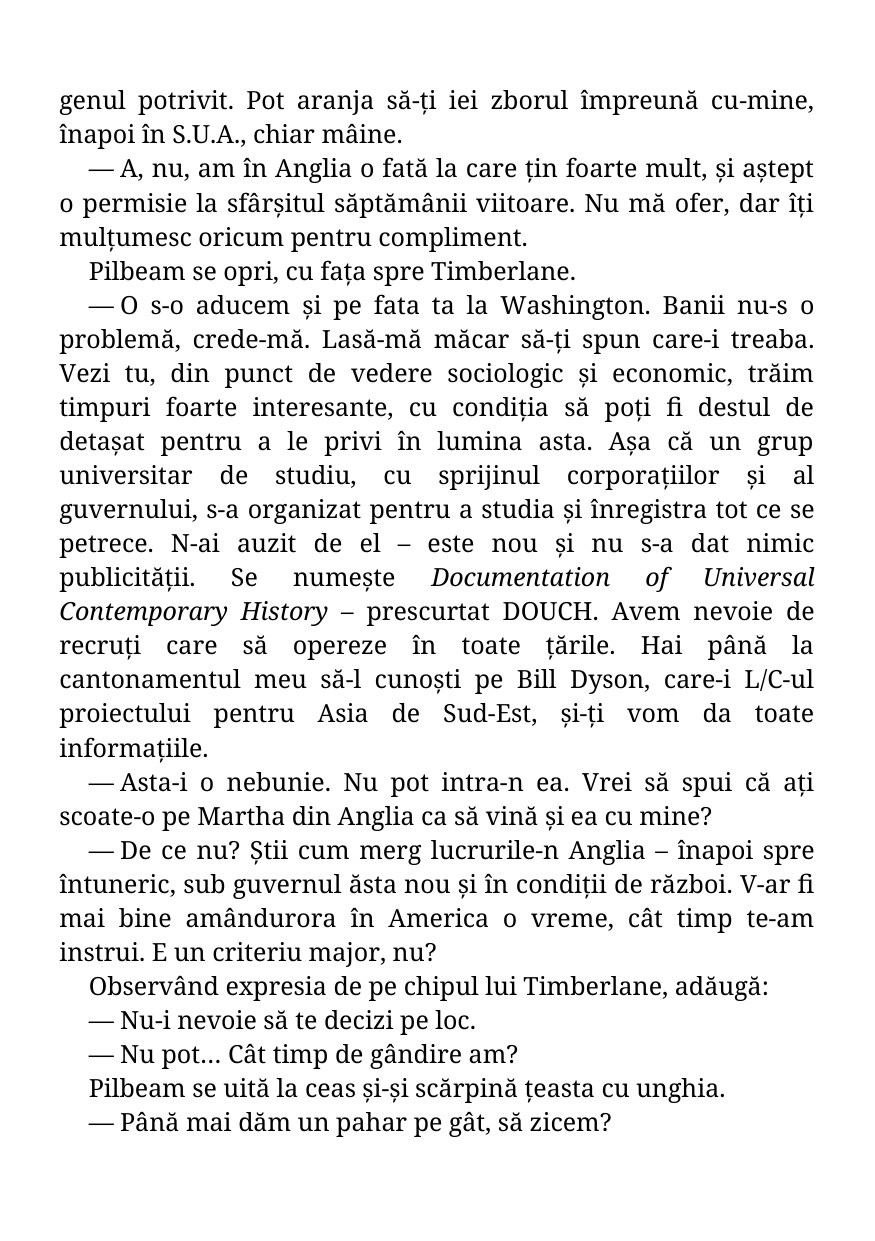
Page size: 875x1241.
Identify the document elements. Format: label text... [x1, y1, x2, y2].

text — O s-o aducem şi pe fata ta la Washington. Banii nu-s o problemă, crede-mă. Lasă-mă măcar să-ţi spun care-i treaba. Vezi tu, din punct de vedere sociologic şi economic, trăim timpuri foarte interesante, cu condiţia să poţi fi destul de detaşat pentru a le privi în lumina asta. Aşa că un grup universitar de studiu, cu sprijinul corporaţiilor şi al guvernului, s-a organizat pentru a studia şi înregistra tot ce se petrece. N-ai auzit de el – este nou şi nu s-a dat nimic publicităţii. Se numeşte Documentation of Universal Contemporary History – prescurtat DOUCH. Avem nevoie de recruţi care să opereze în toate ţările. Hai până la cantonamentul meu să-l cunoşti pe Bill Dyson, care-i L/C-ul proiectului pentru Asia de Sud-Est, şi-ţi vom da toate informaţiile. [59, 287, 815, 764]
text — Nu-i nevoie să te decizi pe loc. [59, 1003, 815, 1037]
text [59, 83, 815, 151]
text — Nu pot… Cât timp de gândire am? [59, 1037, 815, 1071]
text — A, nu, am în Anglia o fată la care ţin foarte mult, şi aştept o permisie la sfârşitul săptămânii viitoare. Nu mă ofer, dar îţi mulţumesc oricum pentru compliment. [59, 151, 815, 253]
text Pilbeam se uită la ceas şi-şi scărpină ţeasta cu unghia. [59, 1071, 815, 1105]
text Observând expresia de pe chipul lui Timberlane, adăugă: [59, 969, 815, 1003]
text Pilbeam se opri, cu faţa spre Timberlane. [59, 253, 815, 287]
text — De ce nu? Ştii cum merg lucrurile-n Anglia – înapoi spre întuneric, sub guvernul ăsta nou şi în condiţii de război. V-ar fi mai bine amândurora în America o vreme, cât timp te-am instrui. E un criteriu major, nu? [59, 832, 815, 969]
text — Asta-i o nebunie. Nu pot intra-n ea. Vrei să spui că aţi scoate-o pe Martha din Anglia ca să vină şi ea cu mine? [59, 764, 815, 832]
text — Până mai dăm un pahar pe gât, să zicem? [59, 1105, 815, 1139]
